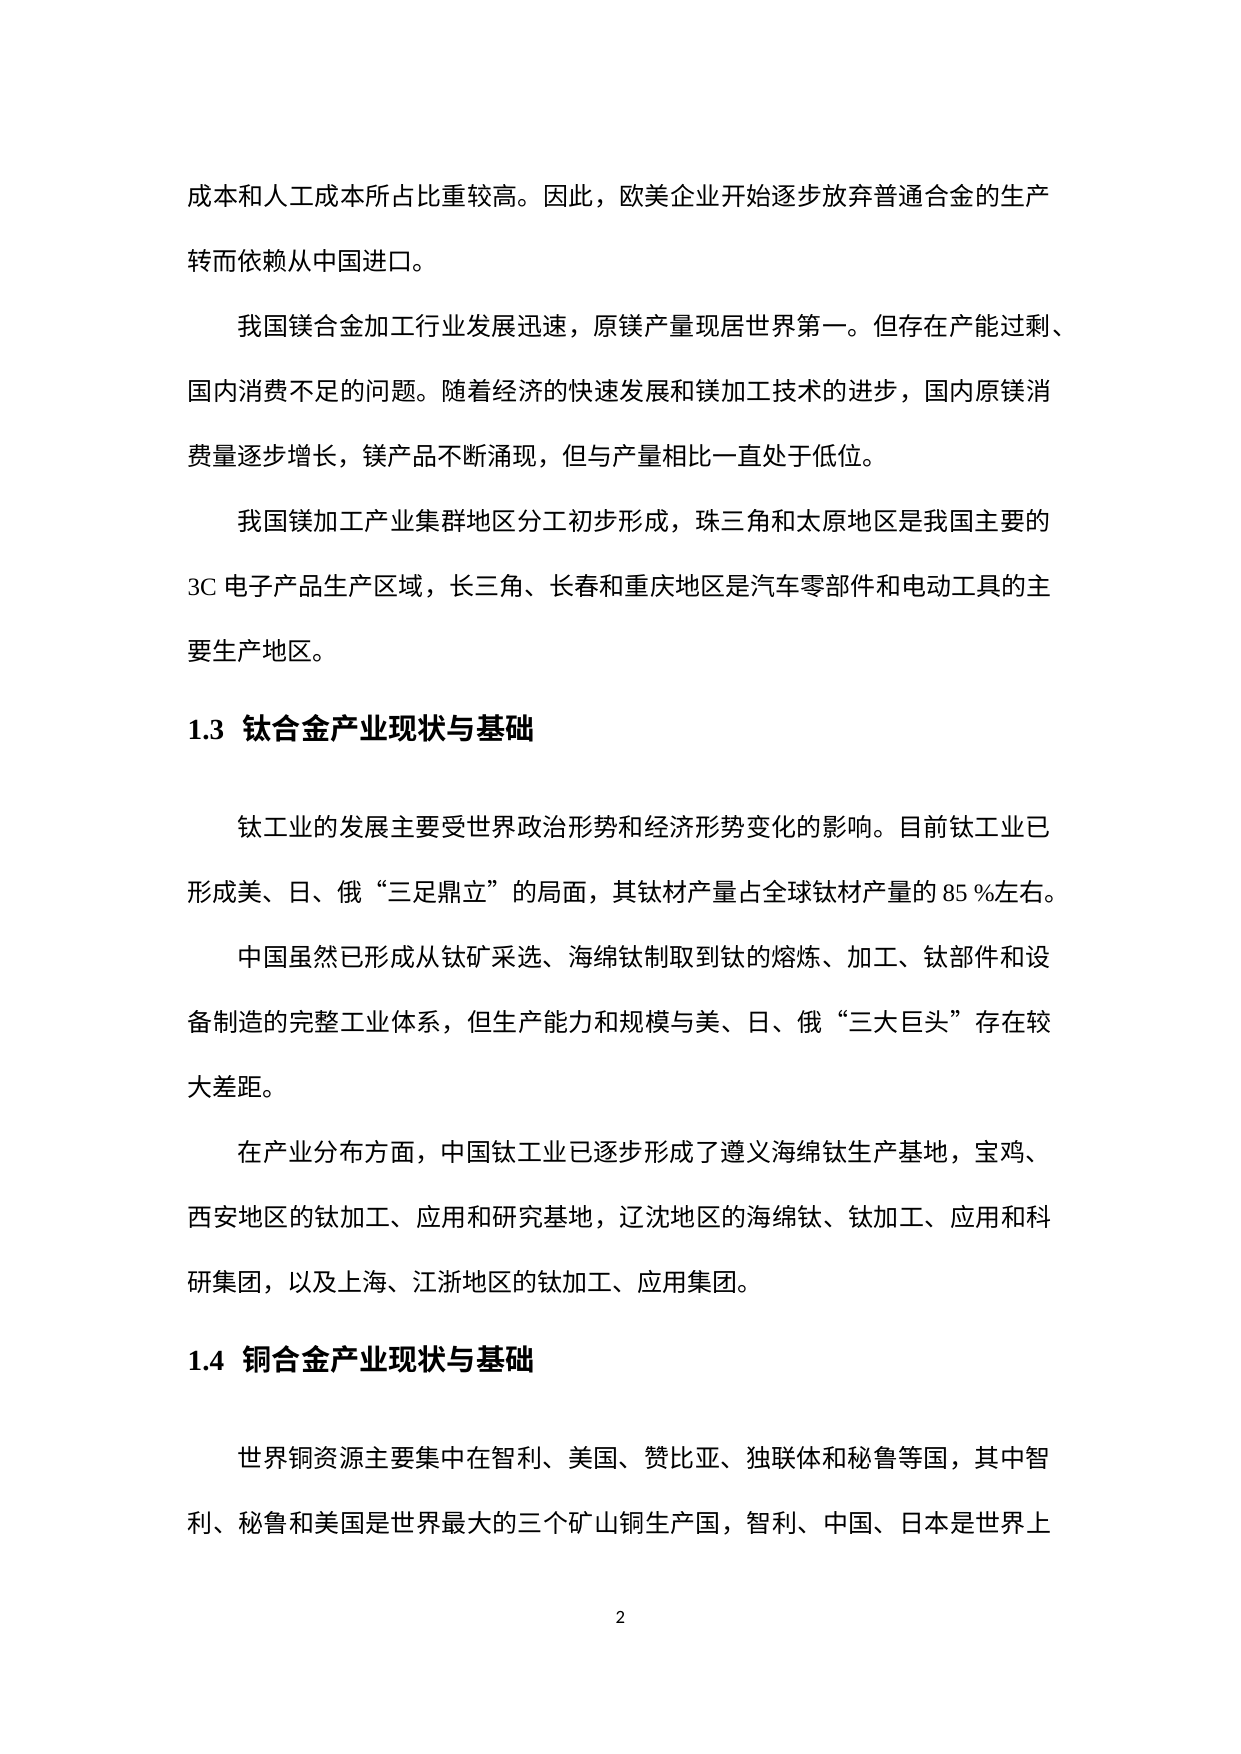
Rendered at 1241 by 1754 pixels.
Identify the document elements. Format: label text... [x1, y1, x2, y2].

subtitle 钛合金产业现状与基础 [187, 694, 1053, 759]
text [187, 1424, 1053, 1554]
text 中国虽然已形成从钛矿采选、海绵钛制取到钛的熔炼、加工、钛部件和设备制造的完整工业体系，但生产能力和规模与美、日、俄“三大巨头”存在较大差距。 [187, 923, 1053, 1118]
text 在产业分布方面，中国钛工业已逐步形成了遵义海绵钛生产基地，宝鸡、西安地区的钛加工、应用和研究基地，辽沈地区的海绵钛、钛加工、应用和科研集团，以及上海、江浙地区的钛加工、应用集团。 [187, 1118, 1053, 1313]
text 我国镁加工产业集群地区分工初步形成，珠三角和太原地区是我国主要的 3C 电子产品生产区域，长三角、长春和重庆地区是汽车零部件和电动工具的主要生产地区。 [187, 487, 1053, 682]
text 钛工业的发展主要受世界政治形势和经济形势变化的影响。目前钛工业已形成美、日、俄“三足鼎立”的局面，其钛材产量占全球钛材产量的85 %左右。 [187, 793, 1053, 923]
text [187, 162, 1053, 292]
subtitle 铜合金产业现状与基础 [187, 1326, 1053, 1391]
text 我国镁合金加工行业发展迅速，原镁产量现居世界第一。但存在产能过剩、国内消费不足的问题。随着经济的快速发展和镁加工技术的进步，国内原镁消费量逐步增长，镁产品不断涌现，但与产量相比一直处于低位。 [187, 292, 1053, 487]
